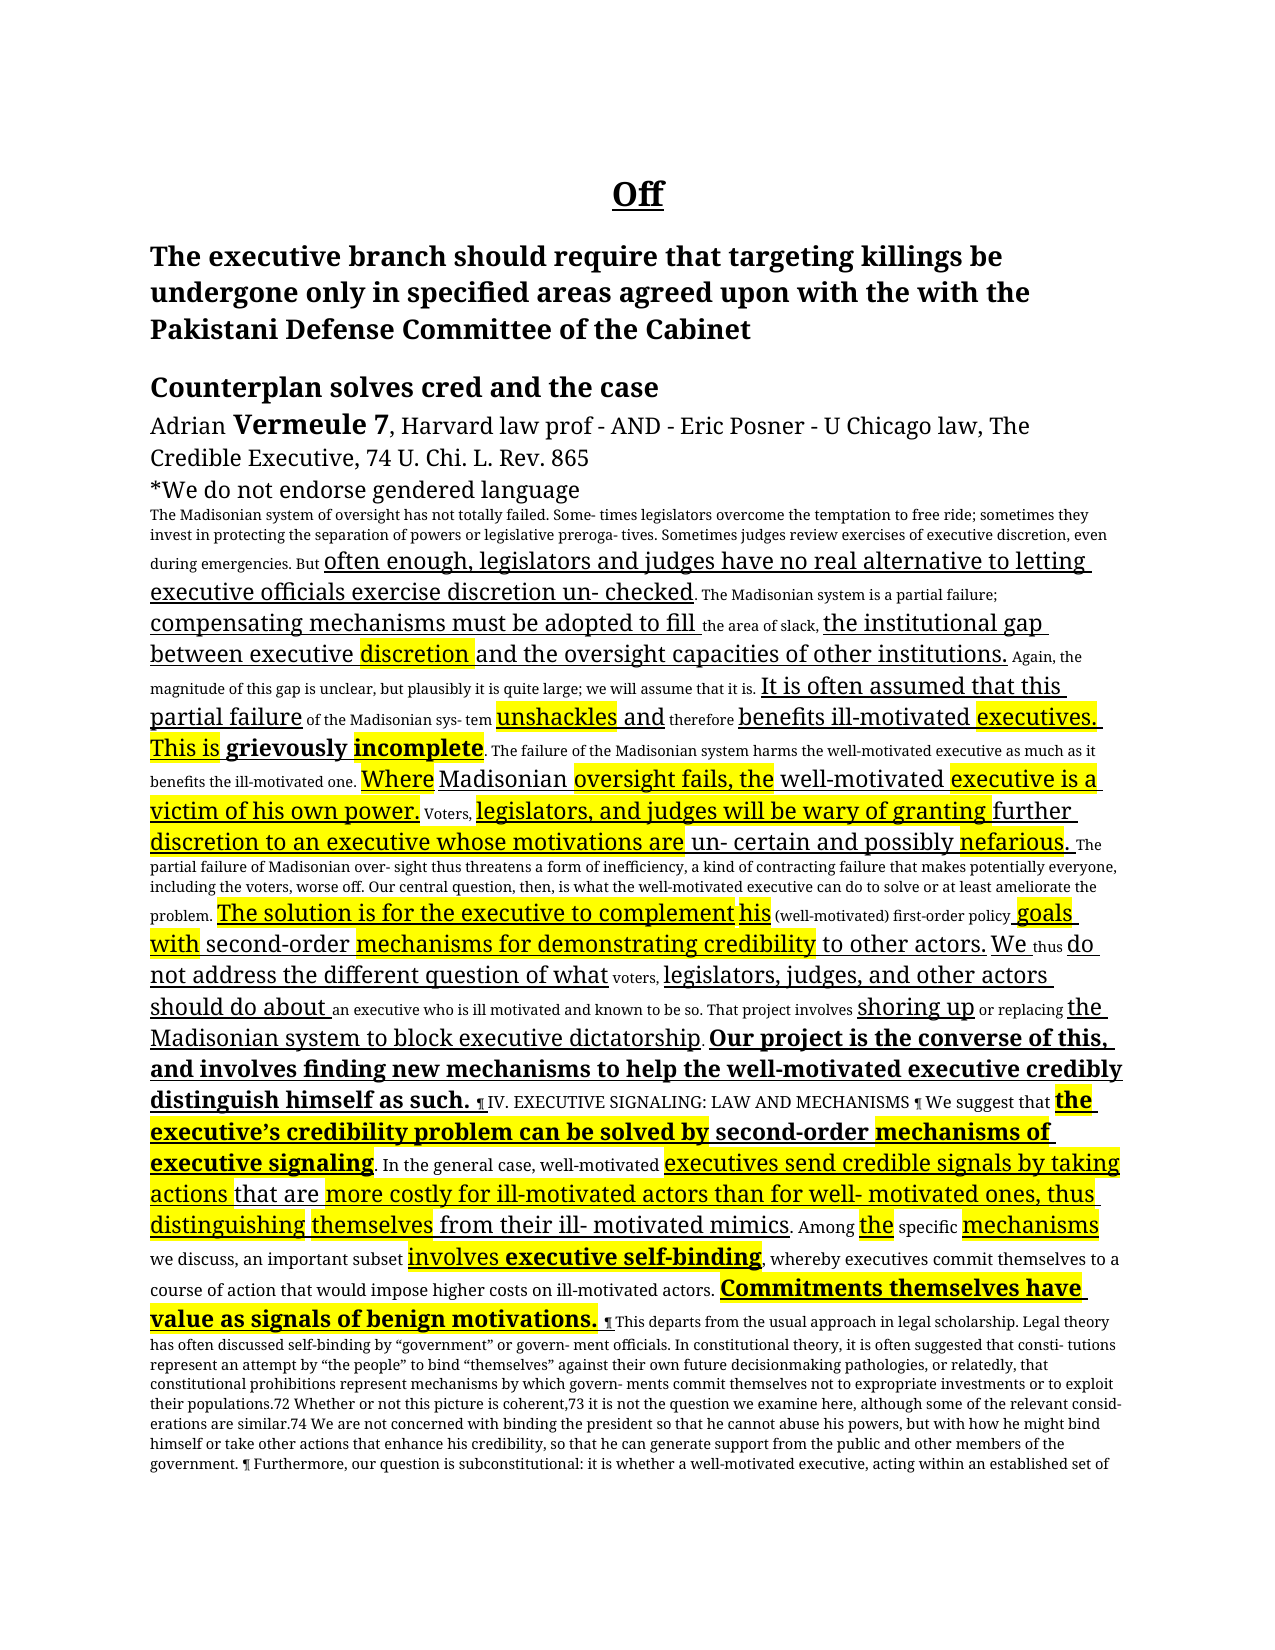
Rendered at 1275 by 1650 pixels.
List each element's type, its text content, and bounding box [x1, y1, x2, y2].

text *We do not endorse gendered language [150, 473, 1125, 505]
subtitle Counterplan solves cred and the case [150, 368, 1125, 405]
subtitle The executive branch should require that targeting killings be undergone only in specified areas agreed upon with the with the Pakistani Defense Committee of the Cabinet [150, 237, 1125, 348]
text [150, 505, 1125, 1474]
subtitle Off [150, 171, 1125, 216]
text Adrian Vermeule 7, Harvard law prof - AND - Eric Posner - U Chicago law, The Credible Executive, 74 U. Chi. L. Rev. 865 [150, 405, 1125, 473]
